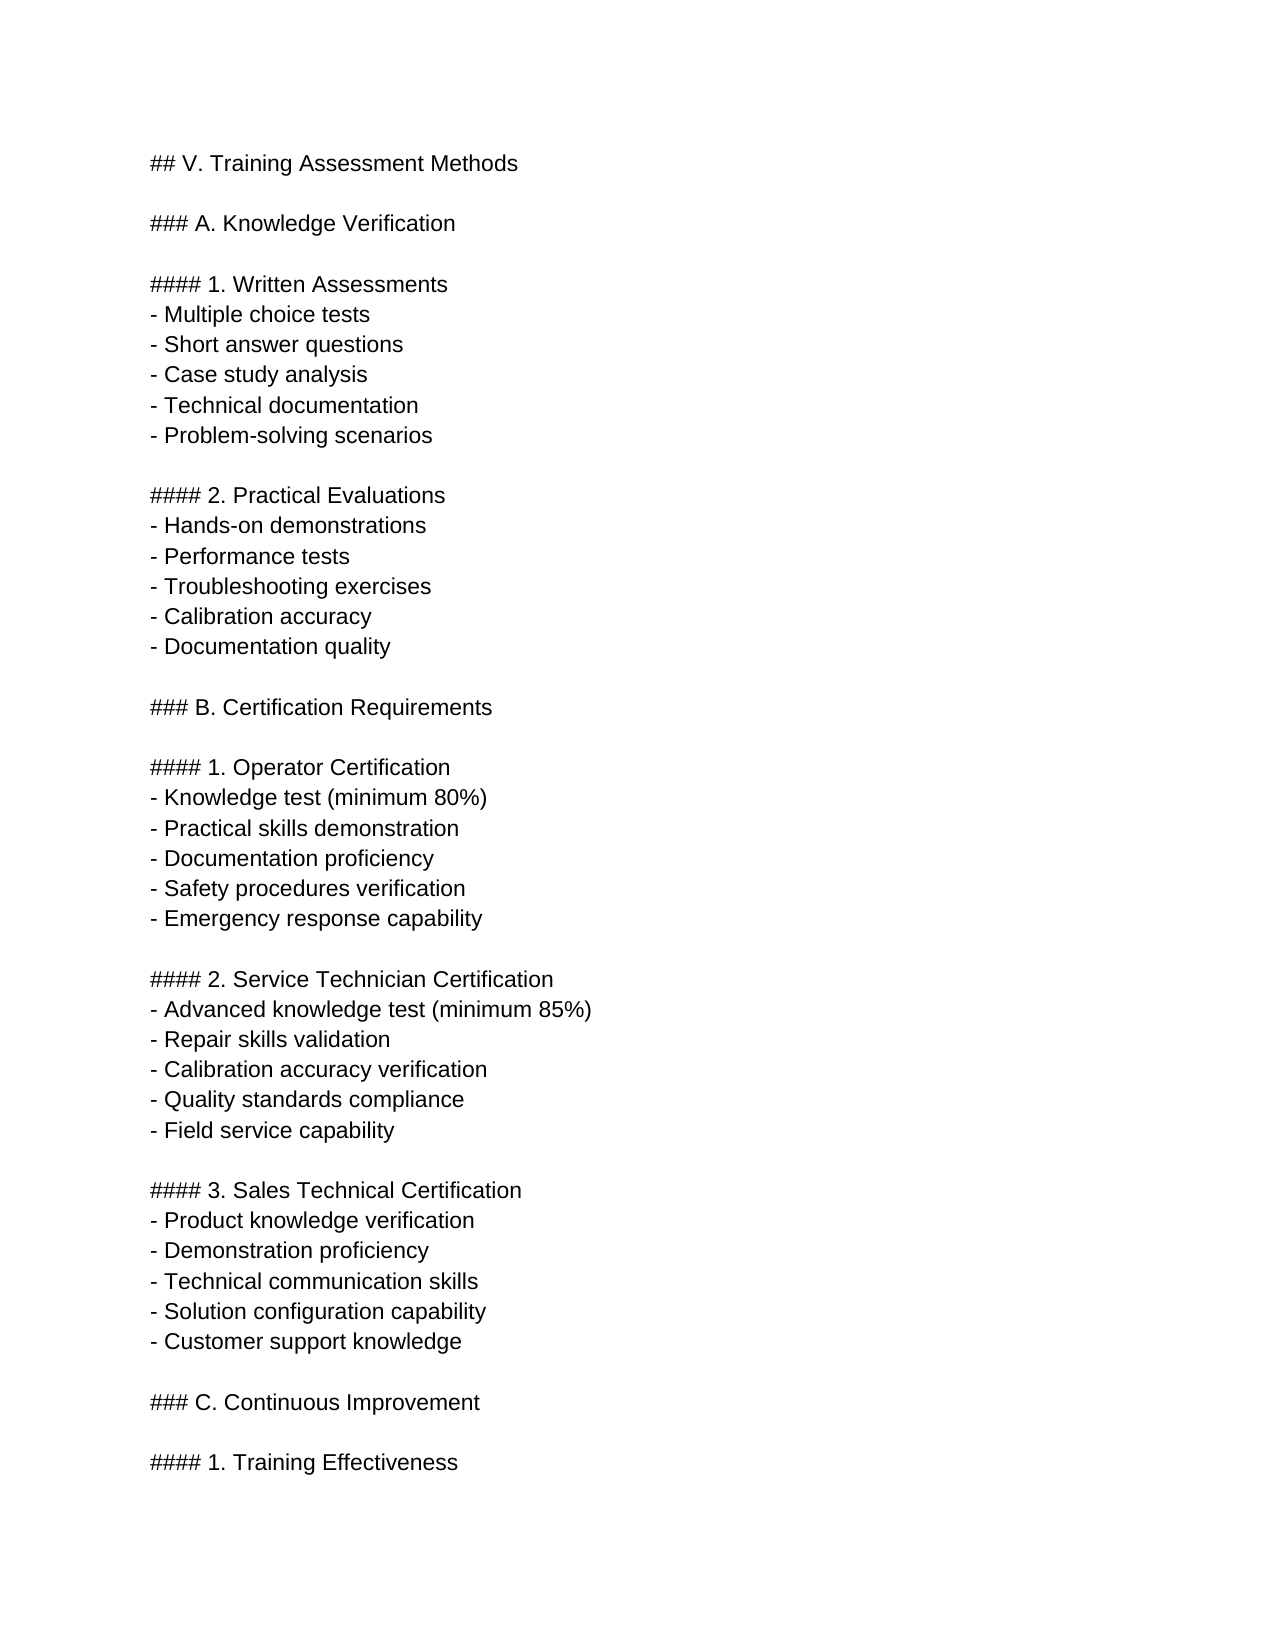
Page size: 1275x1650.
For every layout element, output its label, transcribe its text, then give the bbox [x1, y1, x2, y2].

text - Advanced knowledge test (minimum 85%) [150, 996, 1125, 1022]
text - Product knowledge verification [150, 1207, 1125, 1234]
text #### 2. Practical Evaluations [150, 482, 1125, 509]
text - Field service capability [150, 1117, 1125, 1143]
text - Customer support knowledge [150, 1328, 1125, 1354]
text - Technical communication skills [150, 1268, 1125, 1294]
text - Calibration accuracy verification [150, 1056, 1125, 1083]
text - Hands-on demonstrations [150, 512, 1125, 539]
text - Problem-solving scenarios [150, 422, 1125, 448]
text - Practical skills demonstration [150, 814, 1125, 841]
text - Documentation proficiency [150, 845, 1125, 871]
text - Short answer questions [150, 331, 1125, 358]
text - Demonstration proficiency [150, 1237, 1125, 1264]
text #### 2. Service Technician Certification [150, 966, 1125, 992]
text #### 1. Written Assessments [150, 271, 1125, 297]
text - Solution configuration capability [150, 1298, 1125, 1324]
text - Calibration accuracy [150, 603, 1125, 629]
text ### C. Continuous Improvement [150, 1388, 1125, 1415]
text ## V. Training Assessment Methods [150, 150, 1125, 176]
text #### 3. Sales Technical Certification [150, 1177, 1125, 1203]
text - Performance tests [150, 543, 1125, 569]
text - Knowledge test (minimum 80%) [150, 784, 1125, 811]
text - Repair skills validation [150, 1026, 1125, 1052]
text - Technical documentation [150, 392, 1125, 418]
text - Documentation quality [150, 633, 1125, 660]
text - Multiple choice tests [150, 301, 1125, 327]
text - Emergency response capability [150, 905, 1125, 932]
text - Case study analysis [150, 361, 1125, 388]
text ### B. Certification Requirements [150, 694, 1125, 720]
text ### A. Knowledge Verification [150, 210, 1125, 237]
text - Safety procedures verification [150, 875, 1125, 901]
text - Quality standards compliance [150, 1086, 1125, 1113]
text - Troubleshooting exercises [150, 573, 1125, 599]
text #### 1. Training Effectiveness [150, 1449, 1125, 1475]
text #### 1. Operator Certification [150, 754, 1125, 781]
